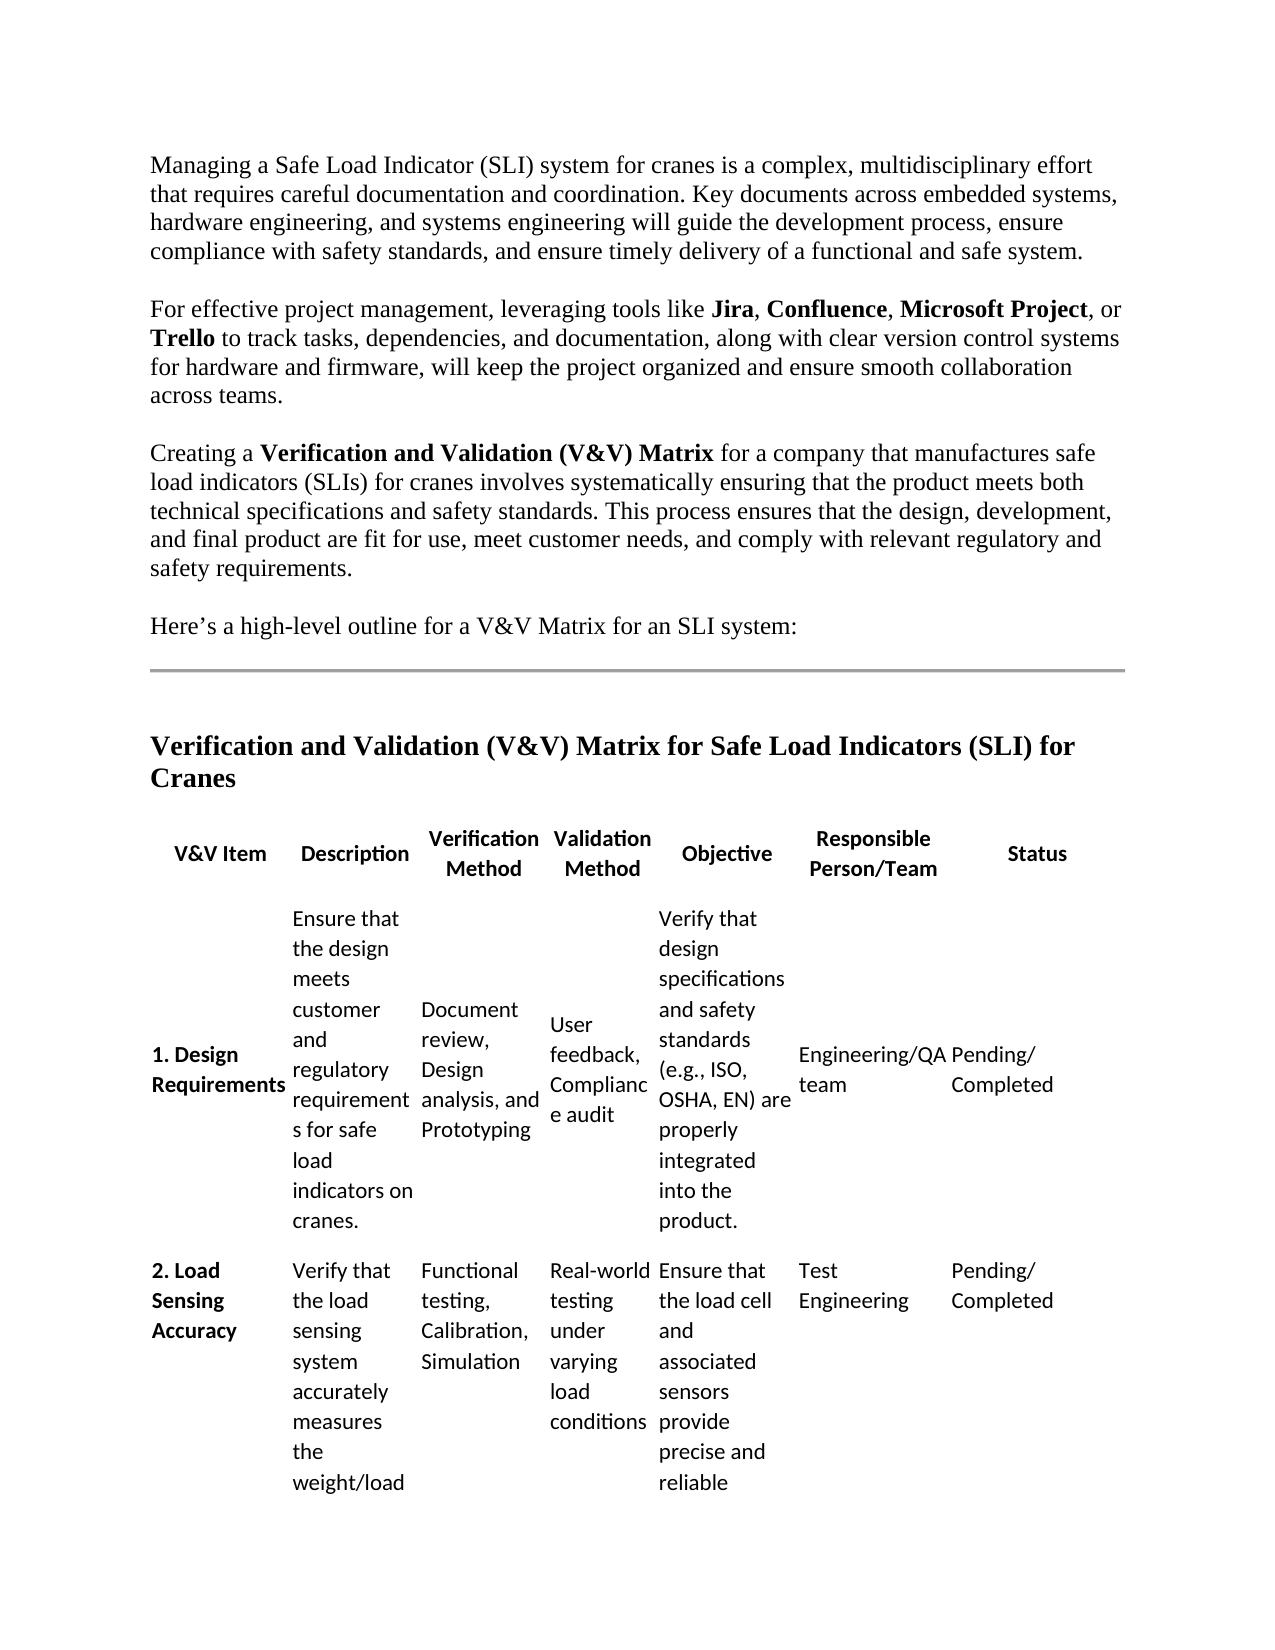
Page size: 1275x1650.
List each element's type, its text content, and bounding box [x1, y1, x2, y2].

text Managing a Safe Load Indicator (SLI) system for cranes is a complex, multidisciplinary effort that requires careful documentation and coordination. Key documents across embedded systems, hardware engineering, and systems engineering will guide the development process, ensure compliance with safety standards, and ensure timely delivery of a functional and safe system. [150, 150, 1125, 265]
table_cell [420, 1255, 548, 1497]
table_header Validation Method [548, 823, 657, 903]
table_cell Ensure that the design meets customer and regulatory requirements for safe load indicators on cranes. [291, 903, 419, 1254]
table_header Description [291, 823, 419, 903]
table_cell 2. Load Sensing Accuracy [150, 1255, 291, 1497]
table_cell Test Engineering [797, 1255, 950, 1497]
table_header Objective [657, 823, 797, 903]
table_cell Verify that design specifications and safety standards (e.g., ISO, OSHA, EN) are properly integrated into the product. [657, 903, 797, 1254]
table_cell 1. Design Requirements [150, 903, 291, 1254]
table_cell Document review, Design analysis, and Prototyping [420, 903, 548, 1254]
table_header Verification Method [420, 823, 548, 903]
table_cell Pending/Completed [950, 1255, 1125, 1497]
table_header V&V Item [150, 823, 291, 903]
table_cell Engineering/QA team [797, 903, 950, 1254]
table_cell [657, 1255, 797, 1497]
subtitle Verification and Validation (V&V) Matrix for Safe Load Indicators (SLI) for Cranes [150, 728, 1125, 793]
table_header Status [950, 823, 1125, 903]
table_cell Pending/Completed [950, 903, 1125, 1254]
text For effective project management, leveraging tools like Jira, Confluence, Microsoft Project, or Trello to track tasks, dependencies, and documentation, along with clear version control systems for hardware and firmware, will keep the project organized and ensure smooth collaboration across teams. [150, 294, 1125, 409]
text Creating a Verification and Validation (V&V) Matrix for a company that manufactures safe load indicators (SLIs) for cranes involves systematically ensuring that the product meets both technical specifications and safety standards. This process ensures that the design, development, and final product are fit for use, meet customer needs, and comply with relevant regulatory and safety requirements. [150, 438, 1125, 582]
text Here’s a high-level outline for a V&V Matrix for an SLI system: [150, 611, 1125, 640]
table_cell User feedback, Compliance audit [548, 903, 657, 1254]
table_header Responsible Person/Team [797, 823, 950, 903]
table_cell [548, 1255, 657, 1497]
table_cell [291, 1255, 419, 1497]
